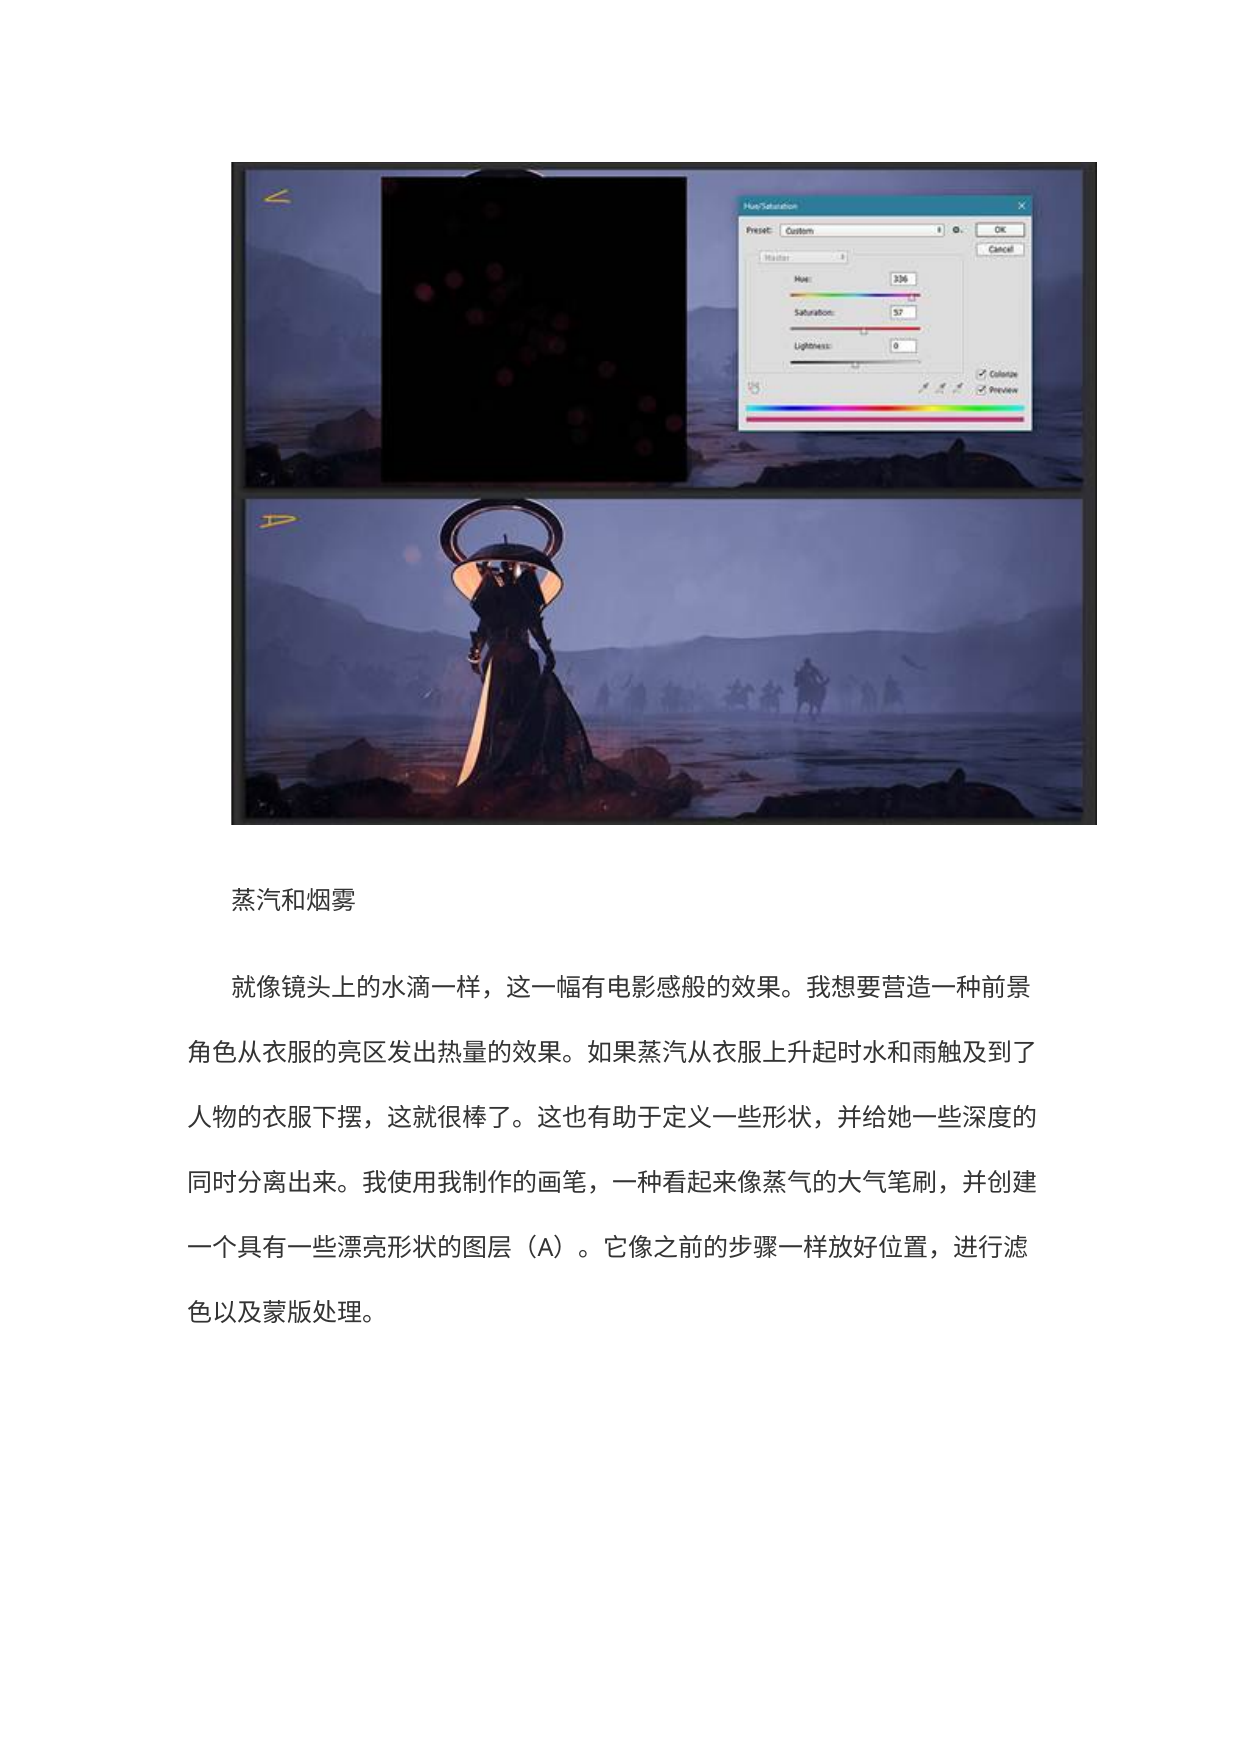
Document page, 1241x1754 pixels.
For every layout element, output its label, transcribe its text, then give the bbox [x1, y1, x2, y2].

text 就像镜头上的水滴一样，这一幅有电影感般的效果。我想要营造一种前景角色从衣服的亮区发出热量的效果。如果蒸汽从衣服上升起时水和雨触及到了人物的衣服下摆，这就很棒了。这也有助于定义一些形状，并给她一些深度的同时分离出来。我使用我制作的画笔，一种看起来像蒸气的大气笔刷，并创建一个具有一些漂亮形状的图层（A）。它像之前的步骤一样放好位置，进行滤色以及蒙版处理。 [187, 953, 1053, 1343]
picture [231, 162, 1097, 825]
text 蒸汽和烟雾 [187, 866, 1053, 931]
